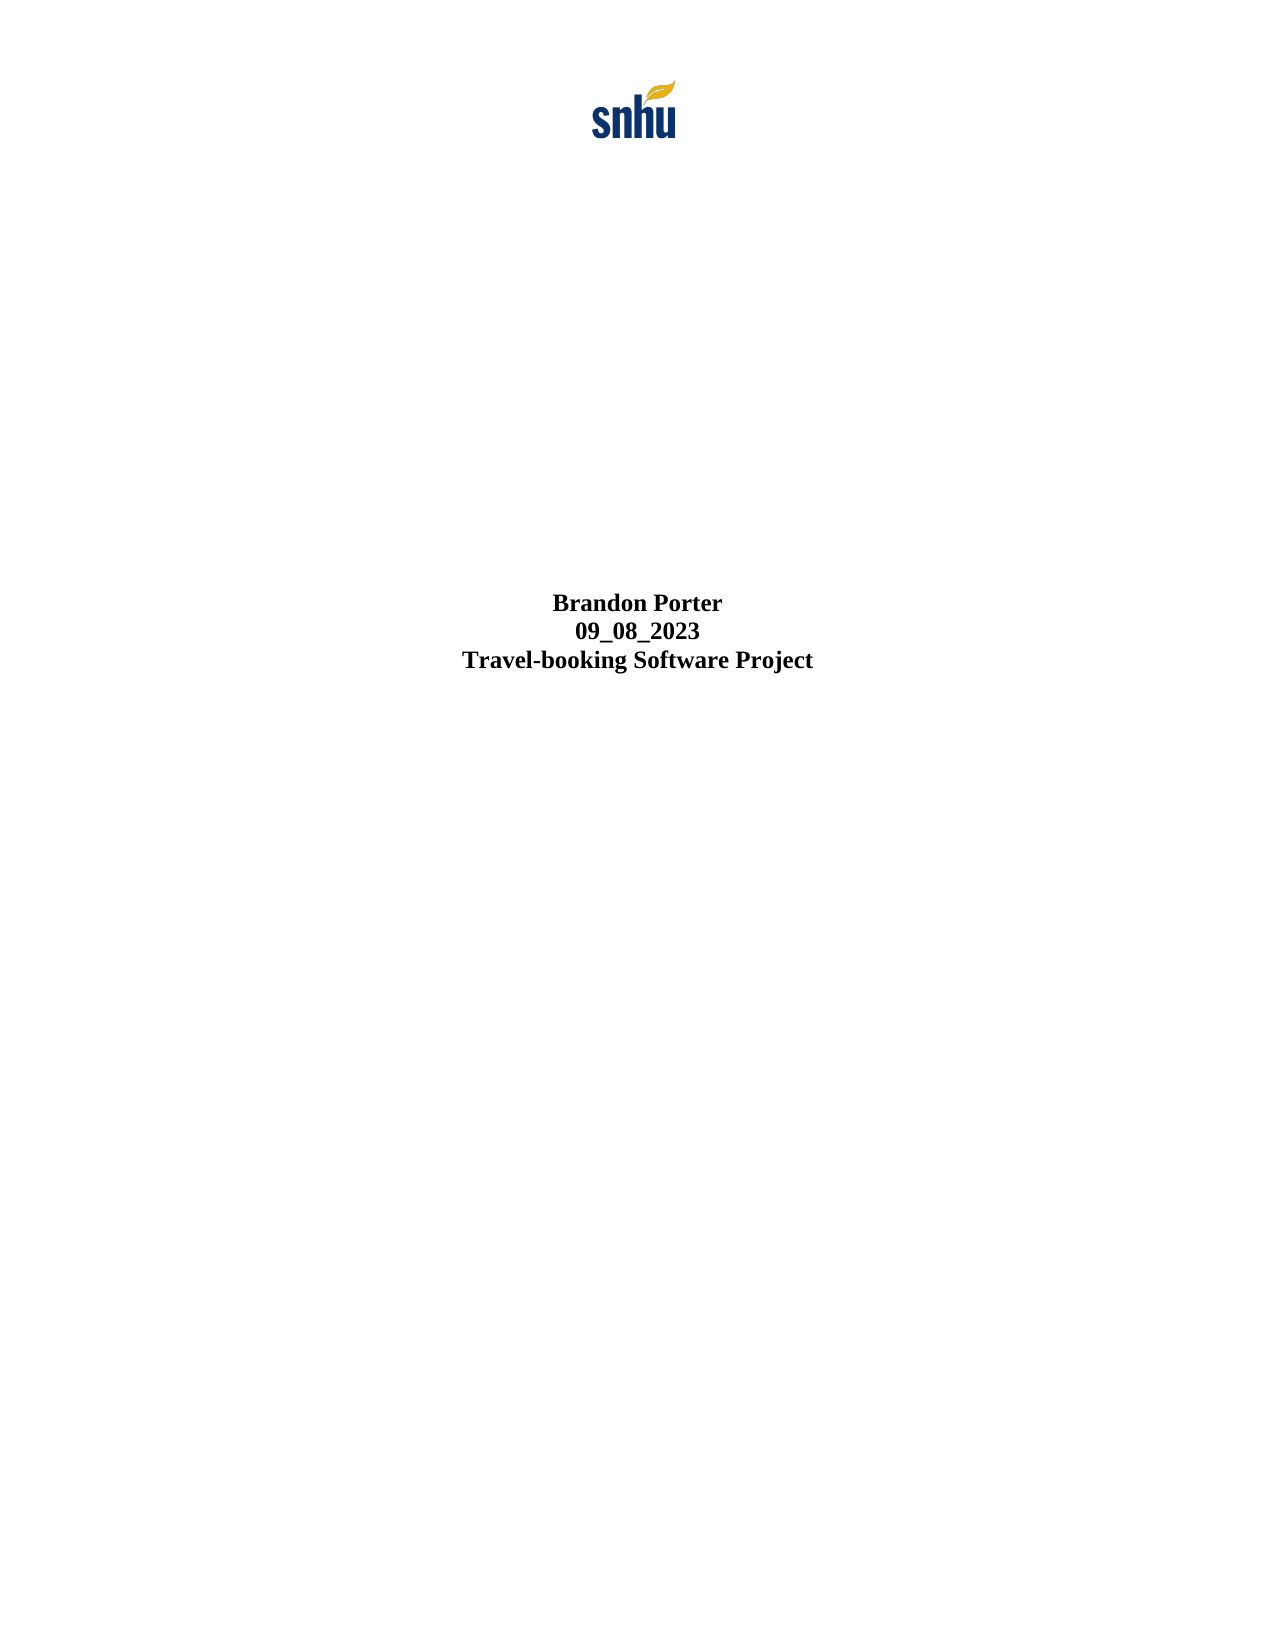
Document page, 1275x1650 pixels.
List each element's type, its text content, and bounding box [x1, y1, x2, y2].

text 09_08_2023 [150, 616, 1125, 645]
text Brandon Porter [150, 588, 1125, 616]
subtitle Travel-booking Software Project [150, 645, 1125, 674]
picture [573, 75, 702, 147]
